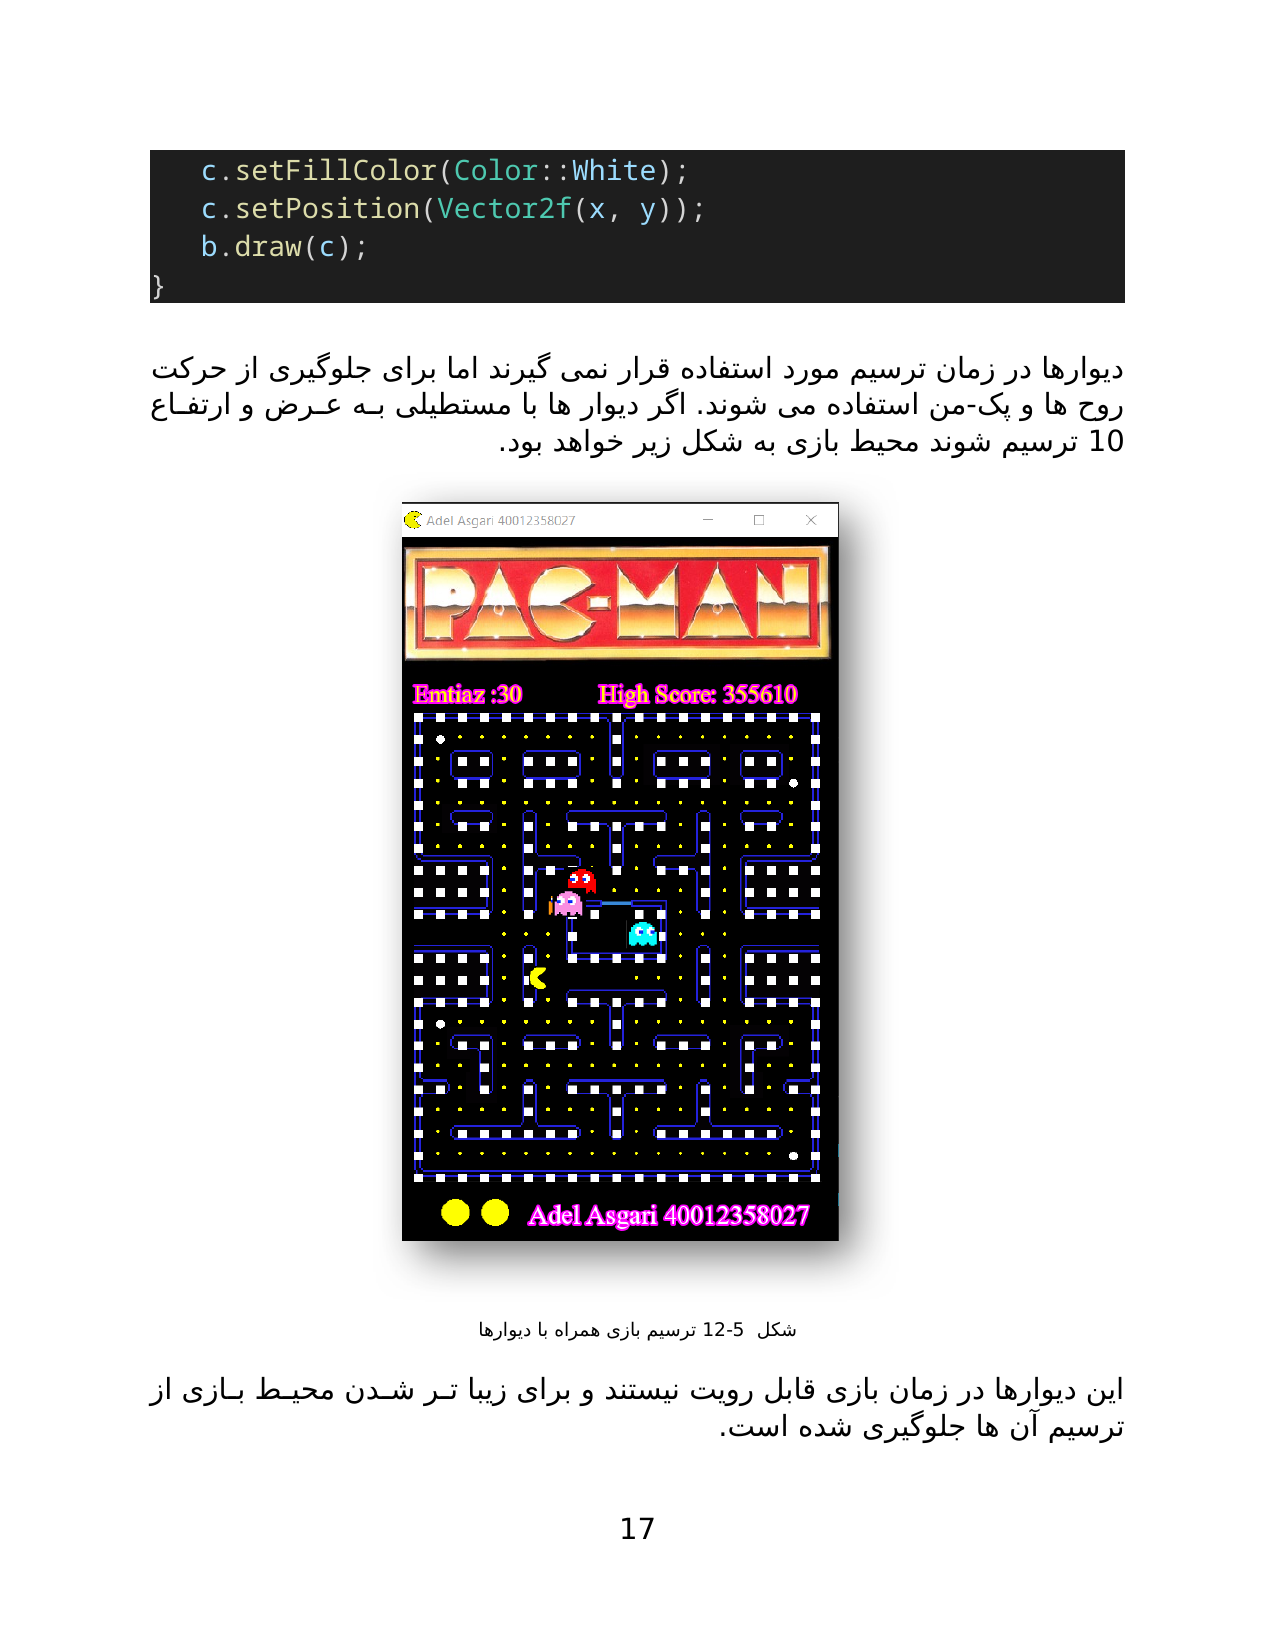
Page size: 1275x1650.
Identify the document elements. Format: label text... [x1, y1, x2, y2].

text این دیوارها در زمان بازی قابل رویت نیستند و برای زیبا تر شدن محیط بازی از ترسیم آن ها جلوگیری شده است. [150, 1372, 1125, 1443]
text دیوارها در زمان ترسیم مورد استفاده قرار نمی گیرند اما برای جلوگیری از حرکت روح ها و پک-من استفاده می شوند. اگر دیوار ها با مستطیلی به عرض و ارتفاع 10 ترسیم شوند محیط بازی به شکل زیر خواهد بود. [150, 351, 1125, 458]
text } [150, 265, 1125, 303]
text c.setFillColor(Color::White); [150, 150, 1125, 188]
text b.draw(c); [150, 227, 1125, 265]
text c.setPosition(Vector2f(x, y)); [150, 188, 1125, 227]
picture [402, 502, 839, 1241]
